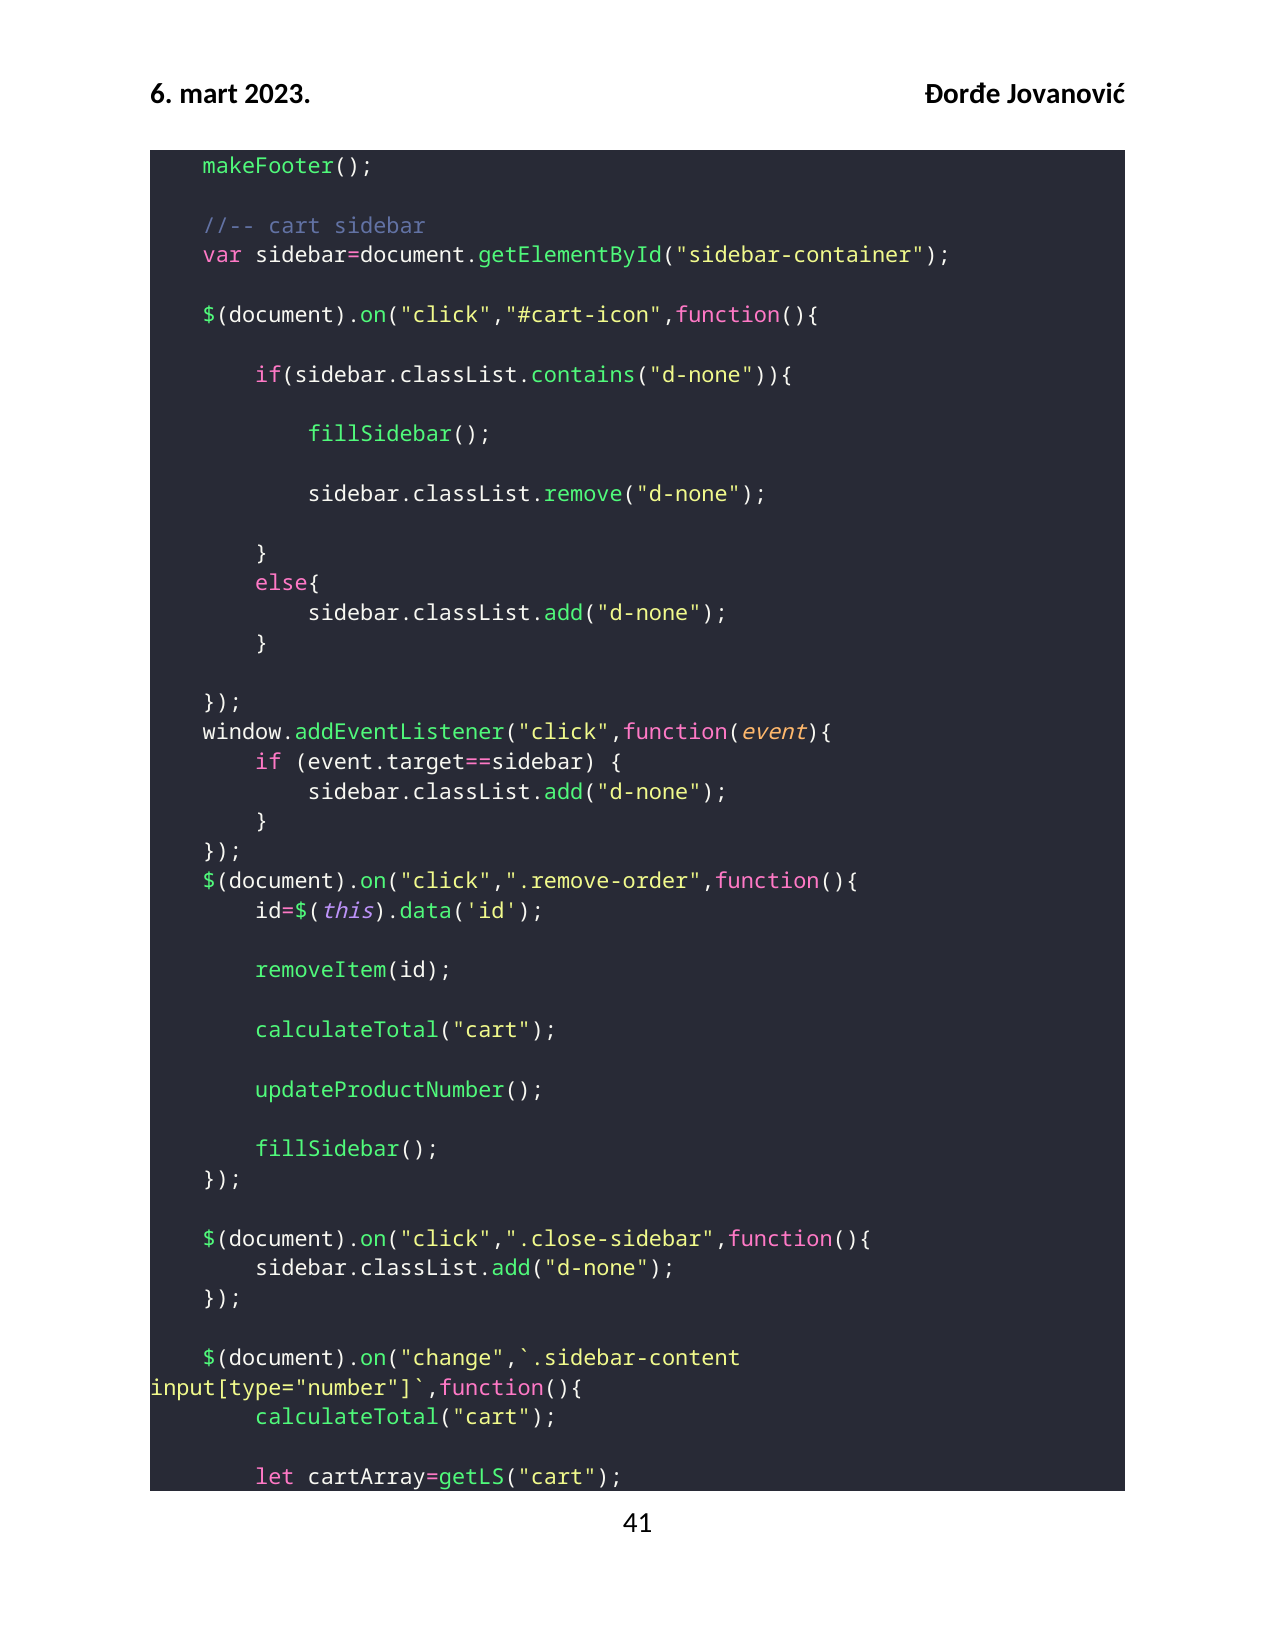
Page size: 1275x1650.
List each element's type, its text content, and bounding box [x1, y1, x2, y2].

text sidebar.classList.add("d-none"); [150, 776, 1125, 805]
text sidebar.classList.add("d-none"); [150, 597, 1125, 627]
text removeItem(id); [150, 954, 1125, 984]
text updateProductNumber(); [150, 1073, 1125, 1103]
text calculateTotal("cart"); [150, 1401, 1125, 1431]
text } [150, 627, 1125, 656]
text makeFooter(); [150, 150, 1125, 180]
text calculateTotal("cart"); [150, 1014, 1125, 1044]
text $(document).on("change",`.sidebar-content input[type="number"]`,function(){ [150, 1342, 1125, 1401]
text else{ [150, 567, 1125, 597]
text var sidebar=document.getElementById("sidebar-container"); [150, 239, 1125, 269]
text $(document).on("click","#cart-icon",function(){ [150, 299, 1125, 329]
text id=$(this).data('id'); [150, 895, 1125, 924]
text } [150, 537, 1125, 567]
text }); [150, 835, 1125, 865]
text sidebar.classList.remove("d-none"); [150, 478, 1125, 507]
text }); [150, 1282, 1125, 1312]
text }); [150, 1163, 1125, 1193]
text window.addEventListener("click",function(event){ [150, 716, 1125, 746]
text sidebar.classList.add("d-none"); [150, 1252, 1125, 1282]
text let cartArray=getLS("cart"); [150, 1461, 1125, 1491]
text if(sidebar.classList.contains("d-none")){ [150, 358, 1125, 388]
text fillSidebar(); [150, 1133, 1125, 1163]
text } [150, 805, 1125, 835]
text fillSidebar(); [150, 418, 1125, 448]
text if (event.target==sidebar) { [150, 746, 1125, 776]
text //-- cart sidebar [150, 209, 1125, 239]
text $(document).on("click",".remove-order",function(){ [150, 865, 1125, 895]
text $(document).on("click",".close-sidebar",function(){ [150, 1222, 1125, 1252]
text }); [150, 686, 1125, 716]
